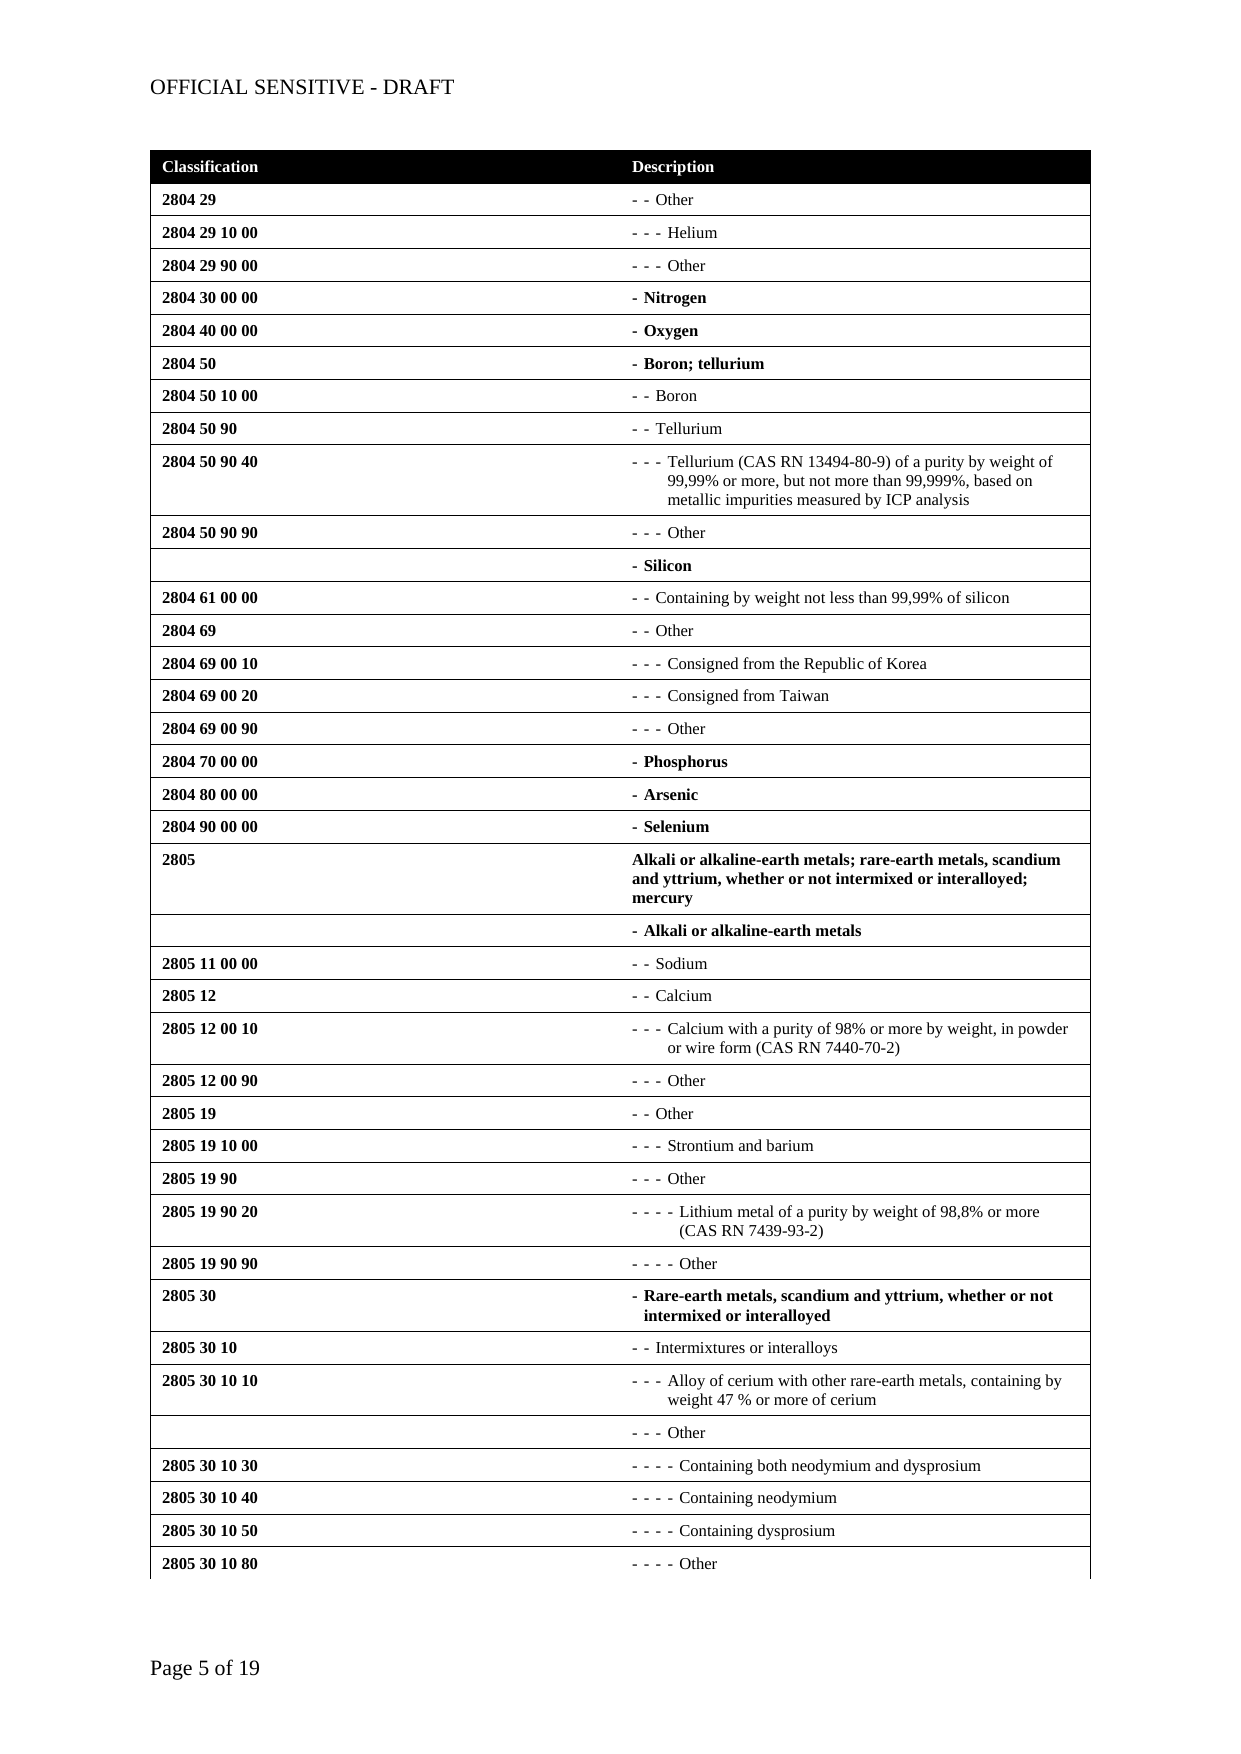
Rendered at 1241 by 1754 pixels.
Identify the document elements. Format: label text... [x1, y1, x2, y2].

table_cell - - - - Other [621, 1547, 1090, 1579]
table_cell - - - Other [621, 1065, 1090, 1096]
table_cell - - - Calcium with a purity of 98% or more by weight, in powder or wire form (CAS RN 7440-70-2) [621, 1013, 1090, 1063]
table_cell 2805 30 10 [151, 1332, 621, 1363]
table_cell Alkali or alkaline-earth metals; rare-earth metals, scandium and yttrium, whether or not intermixed or interalloyed; mercury [621, 844, 1090, 913]
table_cell 2805 19 90 [151, 1163, 621, 1194]
table_cell 2804 69 00 10 [151, 647, 621, 679]
table_cell - - - Consigned from Taiwan [621, 680, 1090, 712]
table_cell - - - - Lithium metal of a purity by weight of 98,8% or more (CAS RN 7439-93-2) [621, 1195, 1090, 1246]
table_cell [151, 915, 621, 946]
table_cell 2804 50 90 90 [151, 516, 621, 548]
table_cell 2804 29 [151, 184, 621, 215]
table_cell - - Sodium [621, 947, 1090, 979]
table_cell - Boron; tellurium [621, 347, 1090, 379]
table_cell - - Other [621, 1097, 1090, 1129]
table_cell - - - - Containing dysprosium [621, 1515, 1090, 1546]
table_cell - - - Other [621, 1163, 1090, 1194]
table_cell 2804 70 00 00 [151, 745, 621, 777]
table_cell - - - Helium [621, 216, 1090, 248]
table_cell 2805 19 90 20 [151, 1195, 621, 1246]
table_cell - Alkali or alkaline-earth metals [621, 915, 1090, 946]
table_header Description [621, 151, 1090, 183]
table_cell 2804 29 90 00 [151, 249, 621, 281]
table_cell 2805 19 90 90 [151, 1247, 621, 1279]
table_cell 2805 19 [151, 1097, 621, 1129]
table_cell 2805 30 [151, 1280, 621, 1331]
table_cell - - Intermixtures or interalloys [621, 1332, 1090, 1363]
table_cell - Nitrogen [621, 282, 1090, 313]
table_cell 2805 30 10 30 [151, 1449, 621, 1481]
table_cell - - - Other [621, 1416, 1090, 1448]
table_cell - - Other [621, 615, 1090, 646]
table_cell - - Tellurium [621, 413, 1090, 444]
table_cell 2804 90 00 00 [151, 811, 621, 842]
table_cell 2804 50 10 00 [151, 380, 621, 412]
table_cell - Oxygen [621, 315, 1090, 346]
table_cell - - Boron [621, 380, 1090, 412]
table_cell - - - Other [621, 249, 1090, 281]
table_cell 2804 69 00 20 [151, 680, 621, 712]
table_cell 2805 12 00 90 [151, 1065, 621, 1096]
table_cell - - Other [621, 184, 1090, 215]
table_cell 2805 11 00 00 [151, 947, 621, 979]
table_cell 2805 19 10 00 [151, 1130, 621, 1162]
table_cell - - - Tellurium (CAS RN 13494-80-9) of a purity by weight of 99,99% or more, but not more than 99,999%, based on metallic impurities measured by ICP analysis [621, 445, 1090, 515]
table_cell - - - Strontium and barium [621, 1130, 1090, 1162]
table_cell 2805 30 10 40 [151, 1482, 621, 1513]
table_cell - - - Other [621, 516, 1090, 548]
table_cell - Phosphorus [621, 745, 1090, 777]
table_cell 2805 12 00 10 [151, 1013, 621, 1063]
table_cell 2805 30 10 10 [151, 1365, 621, 1415]
table_cell 2804 40 00 00 [151, 315, 621, 346]
table_cell 2804 69 00 90 [151, 713, 621, 744]
table_cell 2804 50 90 [151, 413, 621, 444]
table_cell 2805 [151, 844, 621, 913]
table_cell - - - - Other [621, 1247, 1090, 1279]
table_cell - - - - Containing both neodymium and dysprosium [621, 1449, 1090, 1481]
table_cell 2804 69 [151, 615, 621, 646]
table_cell [151, 1416, 621, 1448]
table_cell - Selenium [621, 811, 1090, 842]
table_cell - - Calcium [621, 980, 1090, 1012]
table_cell 2804 50 [151, 347, 621, 379]
table_cell - - - Alloy of cerium with other rare-earth metals, containing by weight 47 % or more of cerium [621, 1365, 1090, 1415]
table_cell - Silicon [621, 549, 1090, 581]
table_cell - Rare-earth metals, scandium and yttrium, whether or not intermixed or interalloyed [621, 1280, 1090, 1331]
table_cell - - - - Containing neodymium [621, 1482, 1090, 1513]
table_cell - - - Other [621, 713, 1090, 744]
table_cell 2805 30 10 50 [151, 1515, 621, 1546]
table_cell 2804 29 10 00 [151, 216, 621, 248]
table_cell 2804 30 00 00 [151, 282, 621, 313]
table_header Classification [151, 151, 621, 183]
table_cell 2804 61 00 00 [151, 582, 621, 613]
table_cell [151, 549, 621, 581]
table_cell 2805 30 10 80 [151, 1547, 621, 1579]
table_cell 2805 12 [151, 980, 621, 1012]
table_cell - - - Consigned from the Republic of Korea [621, 647, 1090, 679]
table_cell 2804 80 00 00 [151, 778, 621, 810]
table_cell 2804 50 90 40 [151, 445, 621, 515]
table_cell - Arsenic [621, 778, 1090, 810]
table_cell - - Containing by weight not less than 99,99% of silicon [621, 582, 1090, 613]
